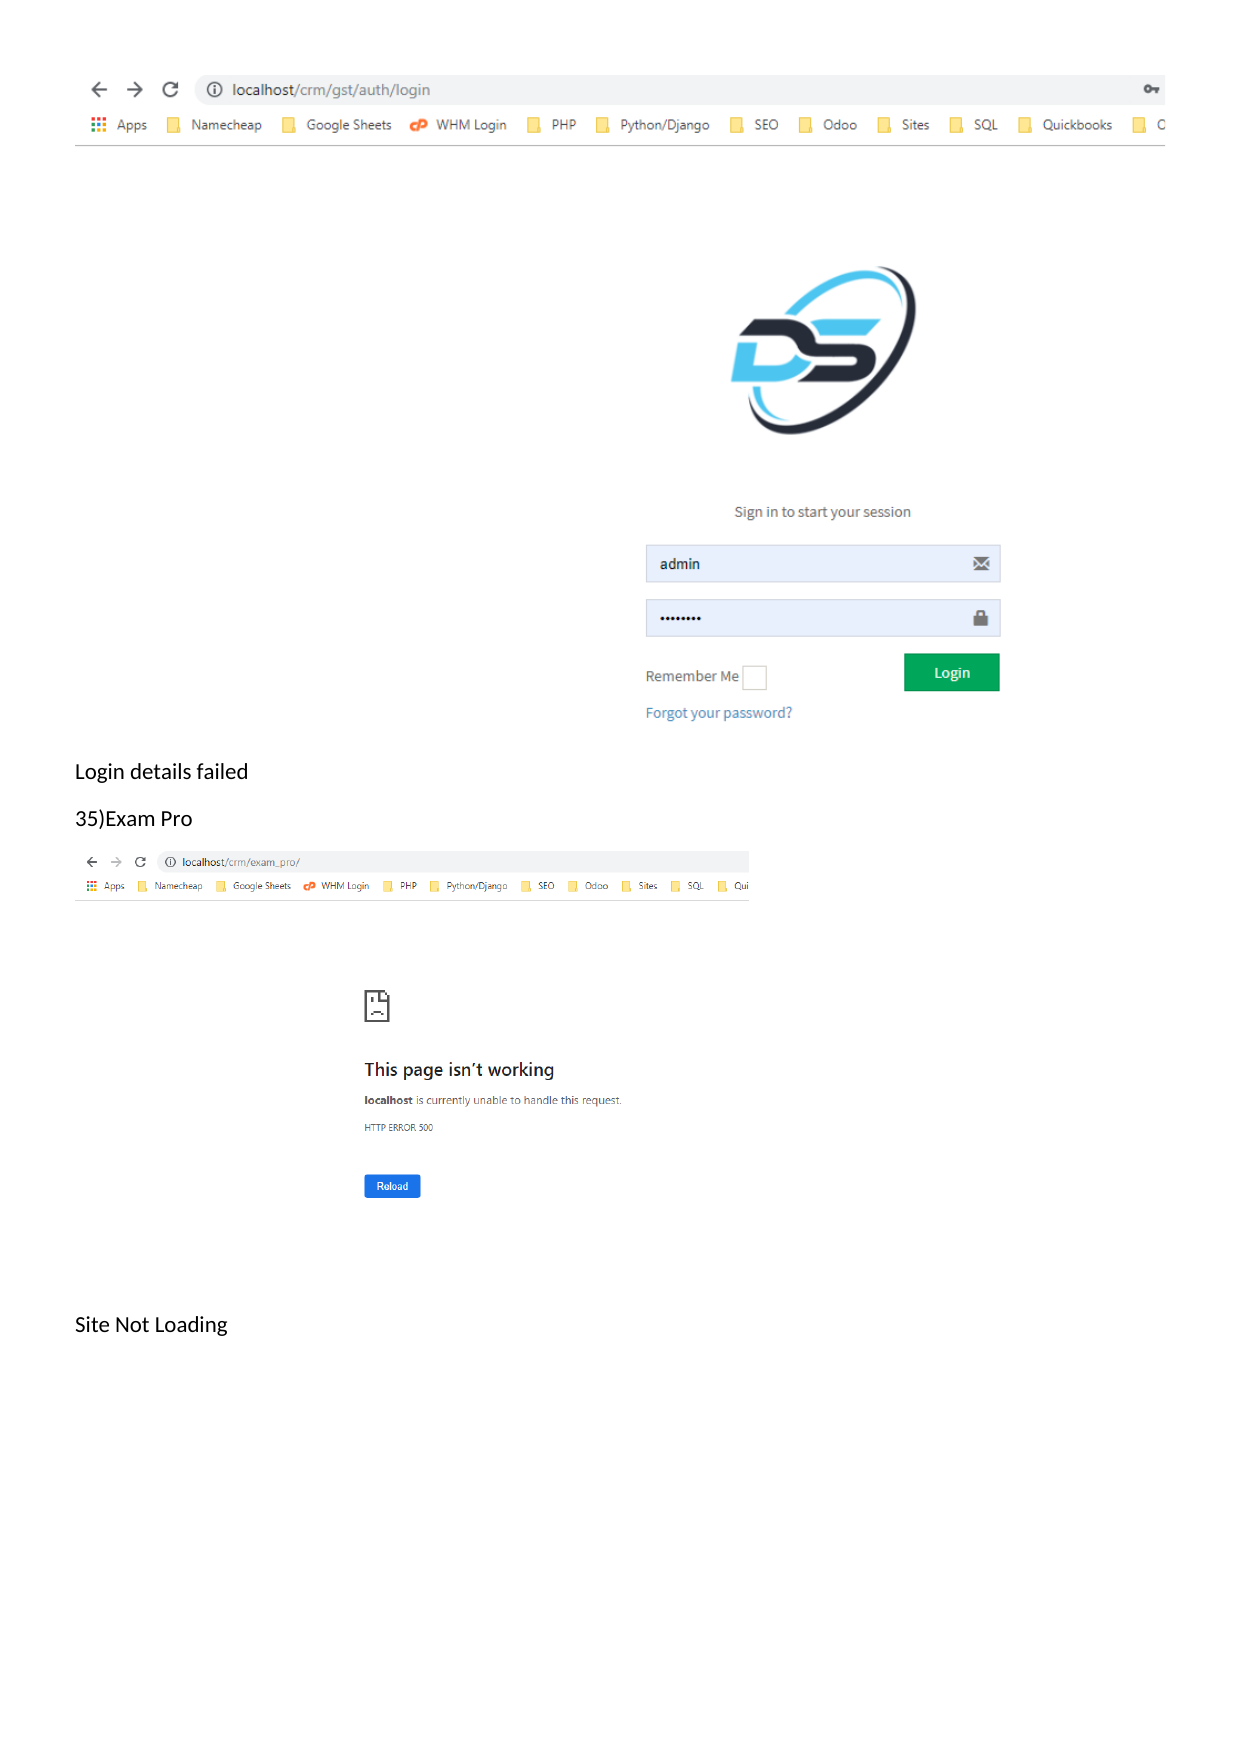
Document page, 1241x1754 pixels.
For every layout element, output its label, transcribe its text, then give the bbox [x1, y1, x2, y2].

text 35)Exam Pro [75, 804, 1165, 832]
picture [75, 851, 749, 1292]
text Login details failed [75, 757, 1165, 786]
picture [75, 75, 1166, 739]
text Site Not Loading [75, 1310, 1165, 1338]
